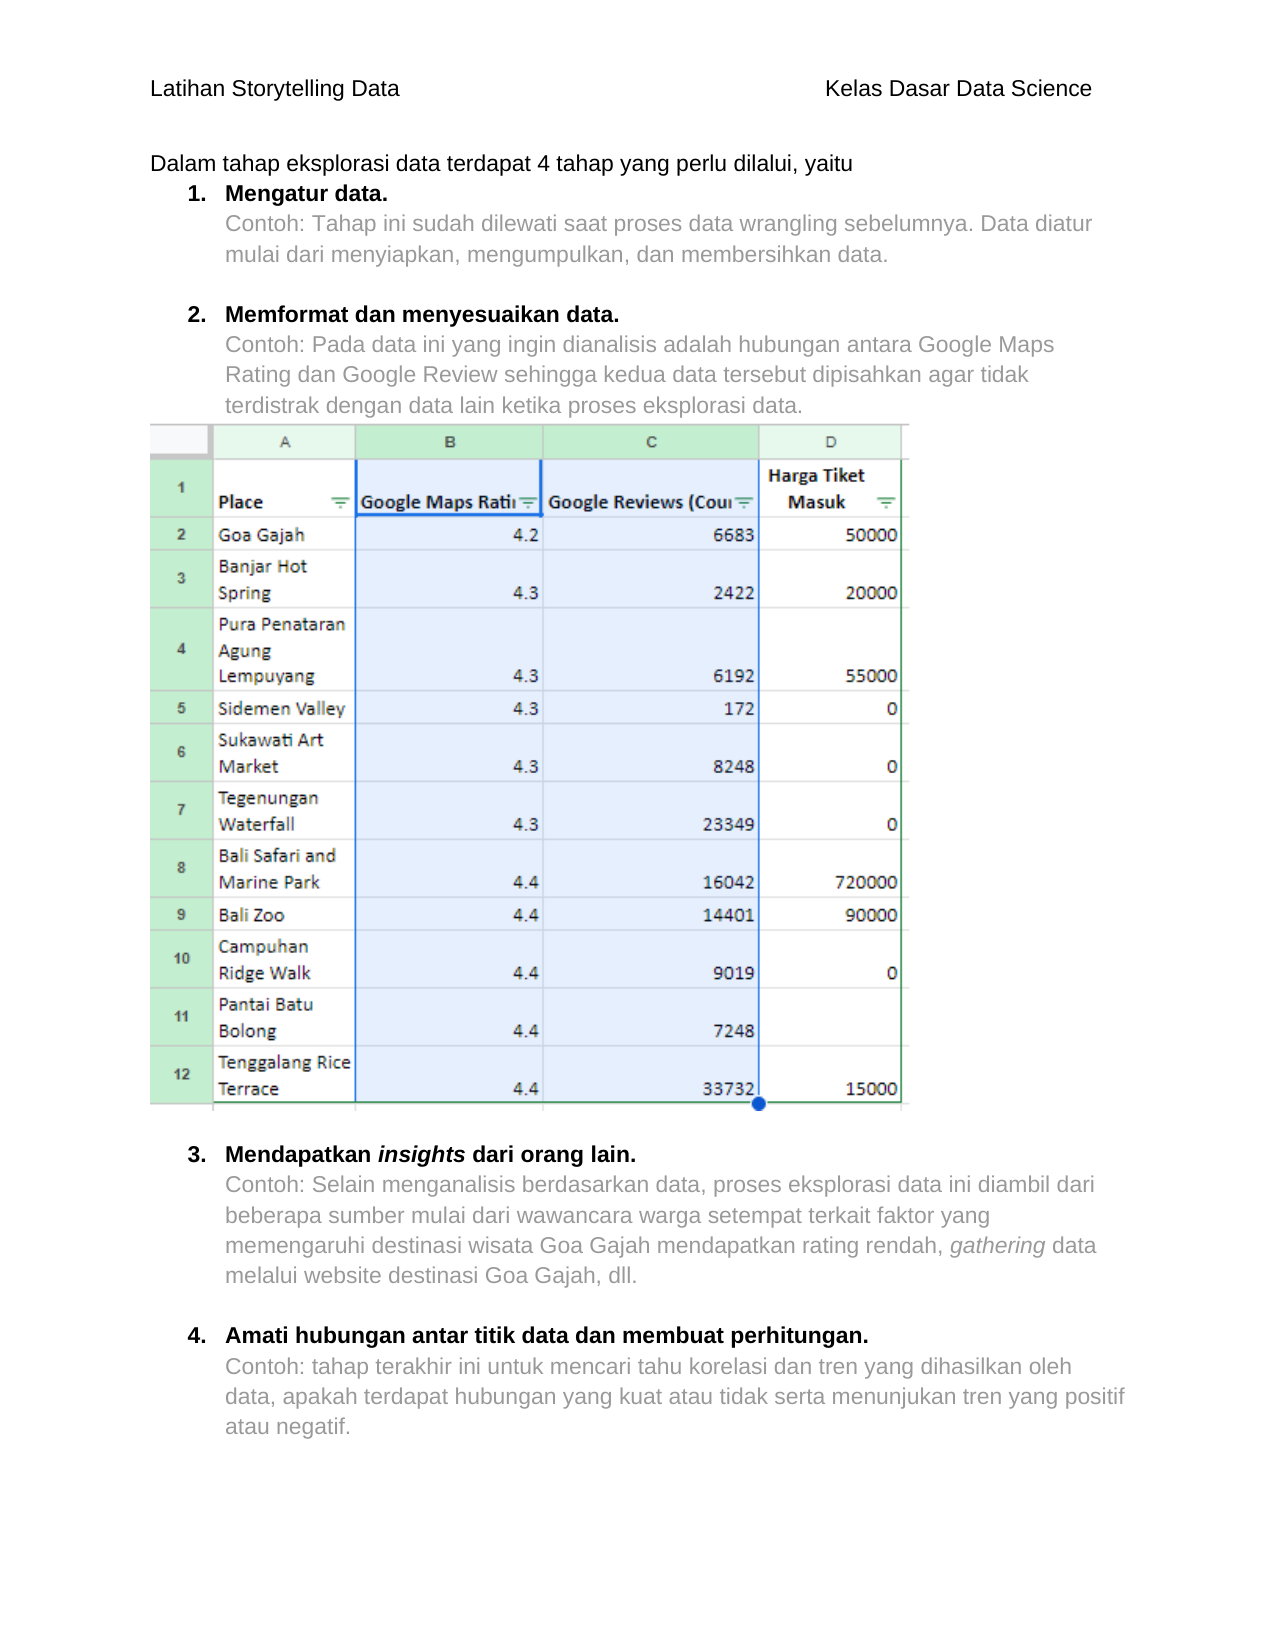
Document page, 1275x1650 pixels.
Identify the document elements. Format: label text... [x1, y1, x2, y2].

text Contoh: Selain menganalisis berdasarkan data, proses eksplorasi data ini diambil dari beberapa sumber mulai dari wawancara warga setempat terkait faktor yang memengaruhi destinasi wisata Goa Gajah mendapatkan rating rendah, gathering data melalui website destinasi Goa Gajah, dll. [225, 1171, 1125, 1288]
list Mendapatkan insights dari orang lain. [187, 1141, 1125, 1167]
text Contoh: Tahap ini sudah dilewati saat proses data wrangling sebelumnya. Data diatur mulai dari menyiapkan, mengumpulkan, dan membersihkan data. [225, 210, 1125, 267]
text Contoh: Pada data ini yang ingin dianalisis adalah hubungan antara Google Maps Rating dan Google Review sehingga kedua data tersebut dipisahkan agar tidak terdistrak dengan data lain ketika proses eksplorasi data. [225, 331, 1125, 418]
list Mengatur data. [187, 180, 1125, 207]
picture [150, 421, 910, 1111]
list Amati hubungan antar titik data dan membuat perhitungan. [187, 1322, 1125, 1349]
text Contoh: tahap terakhir ini untuk mencari tahu korelasi dan tren yang dihasilkan oleh data, apakah terdapat hubungan yang kuat atau tidak serta menunjukan tren yang positif atau negatif. [225, 1353, 1125, 1439]
text Dalam tahap eksplorasi data terdapat 4 tahap yang perlu dilalui, yaitu [150, 150, 1125, 176]
list Memformat dan menyesuaikan data. [187, 301, 1125, 327]
